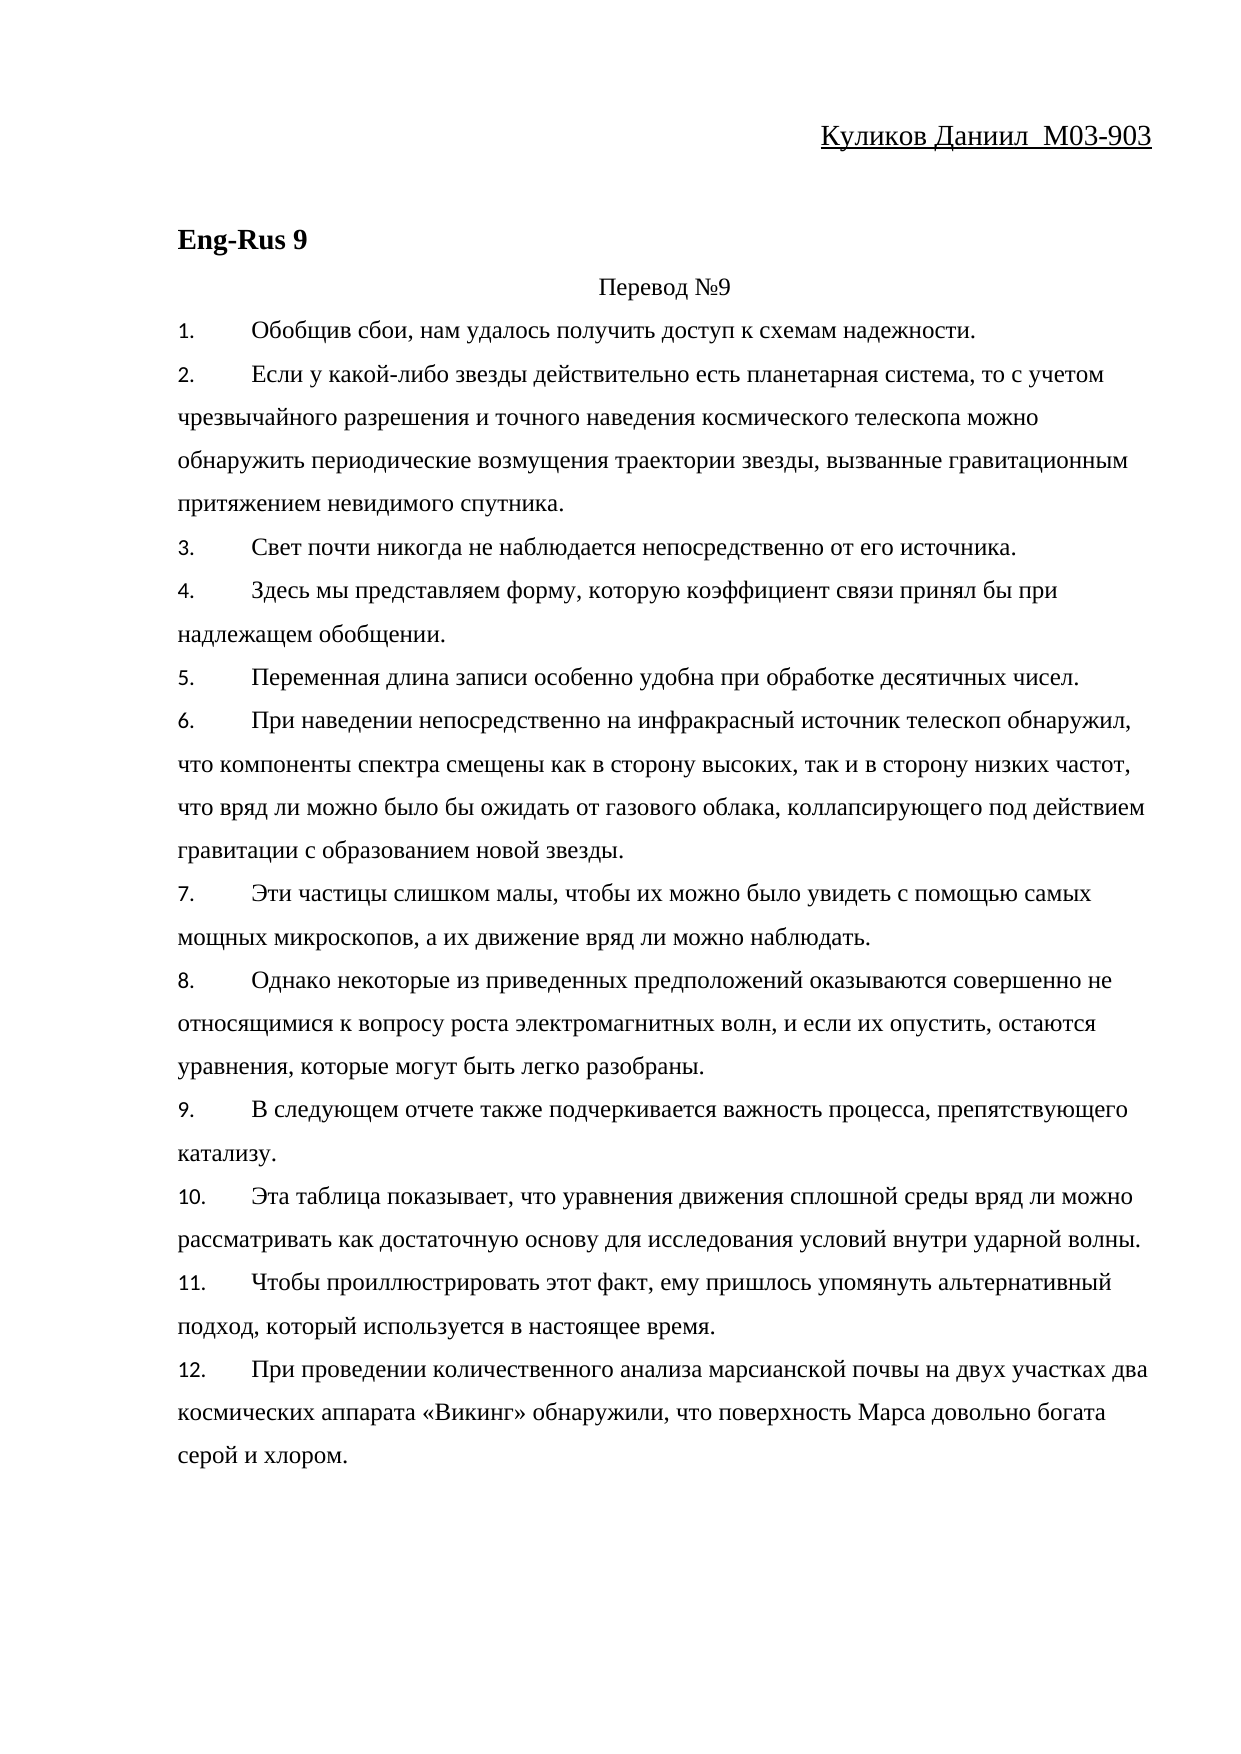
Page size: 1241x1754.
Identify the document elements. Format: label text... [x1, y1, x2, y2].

list Обобщив сбои, нам удалось получить доступ к схемам надежности. [177, 315, 1152, 344]
list Однако некоторые из приведенных предположений оказываются совершенно не относящимися к вопросу роста электромагнитных волн, и если их опустить, остаются уравнения, которые могут быть легко разобраны. [177, 965, 1152, 1080]
text Куликов Даниил М03-903 [177, 118, 1152, 152]
list Эти частицы слишком малы, чтобы их можно было увидеть с помощью самых мощных микроскопов, а их движение вряд ли можно наблюдать. [177, 878, 1152, 950]
list Здесь мы представляем форму, которую коэффициент связи принял бы при надлежащем обобщении. [177, 575, 1152, 647]
list В следующем отчете также подчеркивается важность процесса, препятствующего катализу. [177, 1094, 1152, 1167]
list При наведении непосредственно на инфракрасный источник телескоп обнаружил, что компоненты спектра смещены как в сторону высоких, так и в сторону низких частот, что вряд ли можно было бы ожидать от газового облака, коллапсирующего под действием гравитации с образованием новой звезды. [177, 705, 1152, 864]
list Свет почти никогда не наблюдается непосредственно от его источника. [177, 532, 1152, 561]
list Чтобы проиллюстрировать этот факт, ему пришлось упомянуть альтернативный подход, который используется в настоящее время. [177, 1267, 1152, 1340]
text Перевод №9 [177, 272, 1152, 301]
list При проведении количественного анализа марсианской почвы на двух участках два космических аппарата «Викинг» обнаружили, что поверхность Марса довольно богата серой и хлором. [177, 1354, 1152, 1469]
list Переменная длина записи особенно удобна при обработке десятичных чисел. [177, 662, 1152, 691]
list Эта таблица показывает, что уравнения движения сплошной среды вряд ли можно рассматривать как достаточную основу для исследования условий внутри ударной волны. [177, 1181, 1152, 1253]
list Если у какой-либо звезды действительно есть планетарная система, то с учетом чрезвычайного разрешения и точного наведения космического телескопа можно обнаружить периодические возмущения траектории звезды, вызванные гравитационным притяжением невидимого спутника. [177, 359, 1152, 517]
text Eng-Rus 9 [177, 222, 1152, 255]
